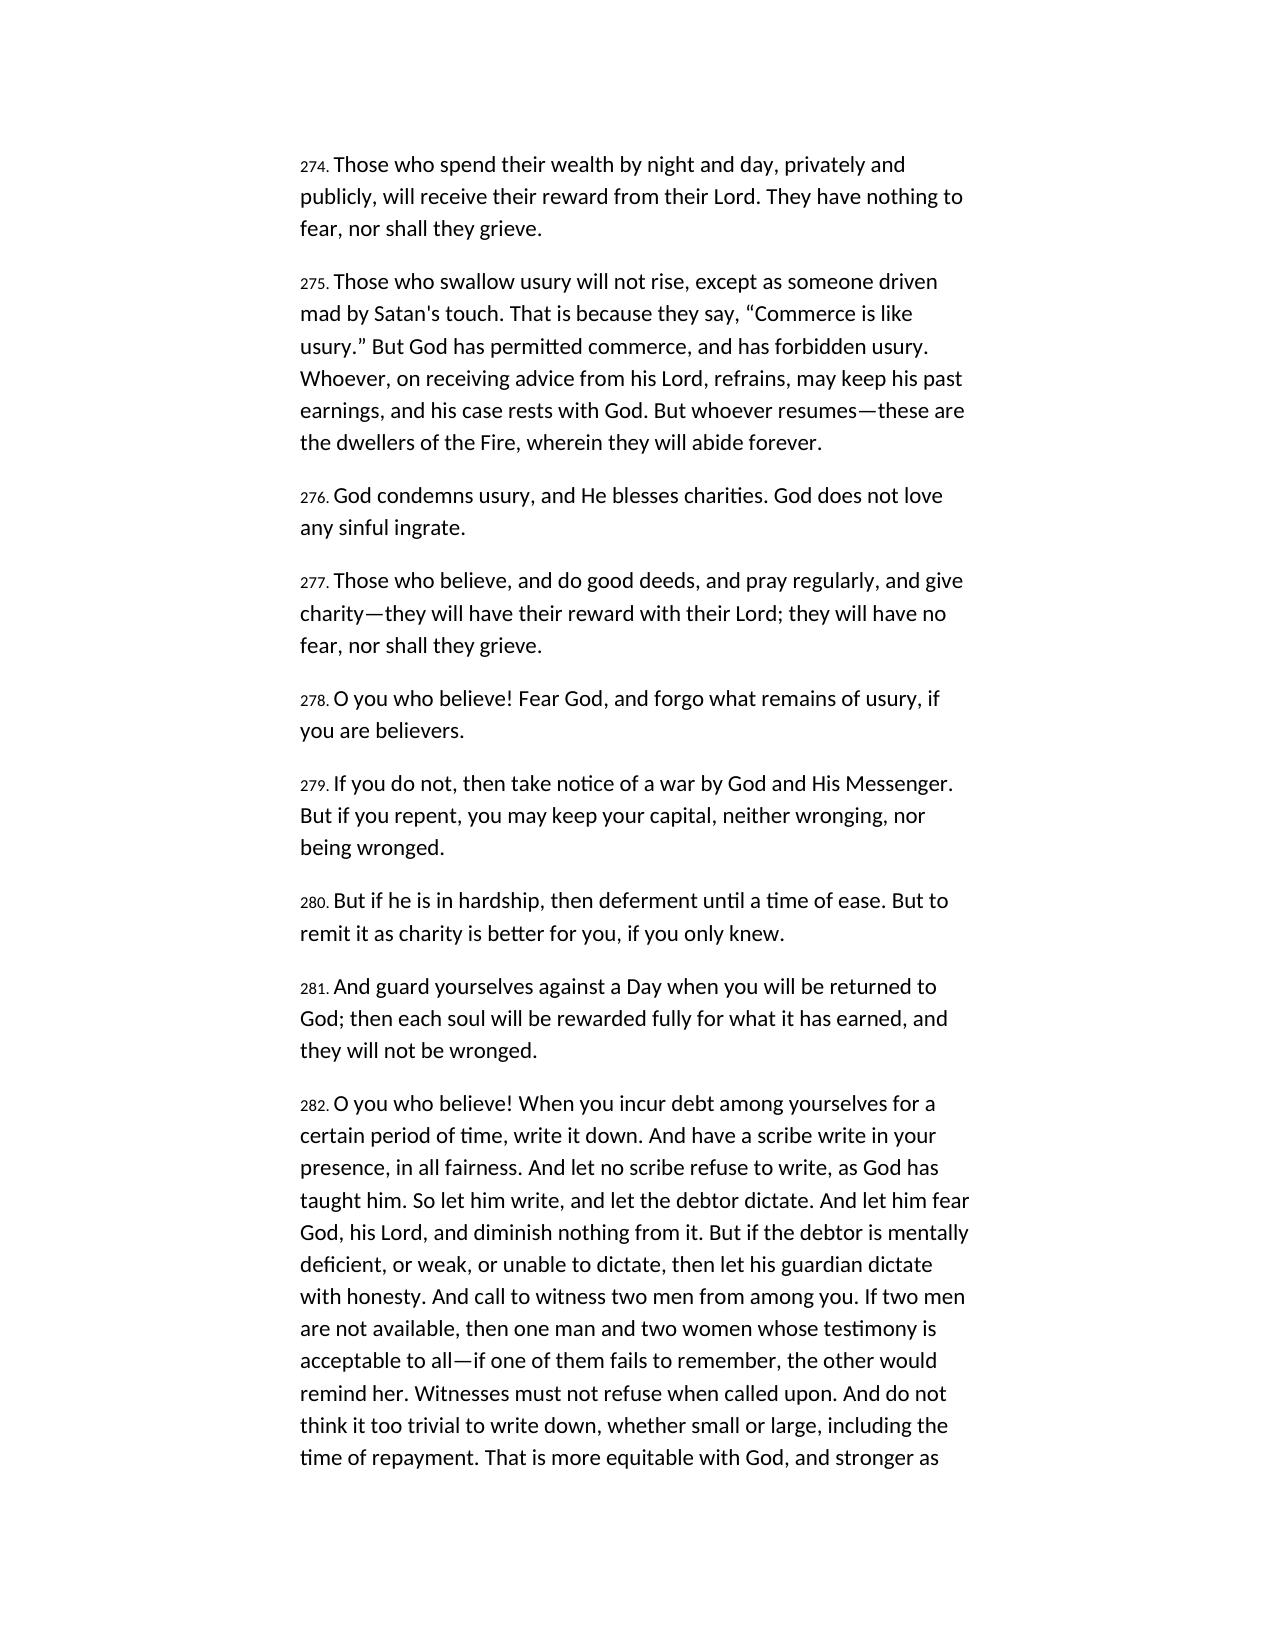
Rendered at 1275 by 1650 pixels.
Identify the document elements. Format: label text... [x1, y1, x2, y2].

text And guard yourselves against a Day when you will be returned to God; then each soul will be rewarded fully for what it has earned, and they will not be wronged. [300, 972, 975, 1064]
text Those who swallow usury will not rise, except as someone driven mad by Satan's touch. That is because they say, “Commerce is like usury.” But God has permitted commerce, and has forbidden usury. Whoever, on receiving advice from his Lord, refrains, may keep his past earnings, and his case rests with God. But whoever resumes—these are the dwellers of the Fire, wherein they will abide forever. [300, 267, 975, 456]
text Those who believe, and do good deeds, and pray regularly, and give charity—they will have their reward with their Lord; they will have no fear, nor shall they grieve. [300, 567, 975, 659]
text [300, 1089, 975, 1471]
text If you do not, then take notice of a war by God and His Messenger. But if you repent, you may keep your capital, neither wronging, nor being wronged. [300, 769, 975, 862]
text But if he is in hardship, then deferment until a time of ease. But to remit it as charity is better for you, if you only knew. [300, 887, 975, 947]
text O you who believe! Fear God, and forgo what remains of usury, if you are believers. [300, 684, 975, 744]
text God condemns usury, and He blesses charities. God does not love any sinful ingrate. [300, 481, 975, 542]
text Those who spend their wealth by night and day, privately and publicly, will receive their reward from their Lord. They have nothing to fear, nor shall they grieve. [300, 150, 975, 242]
